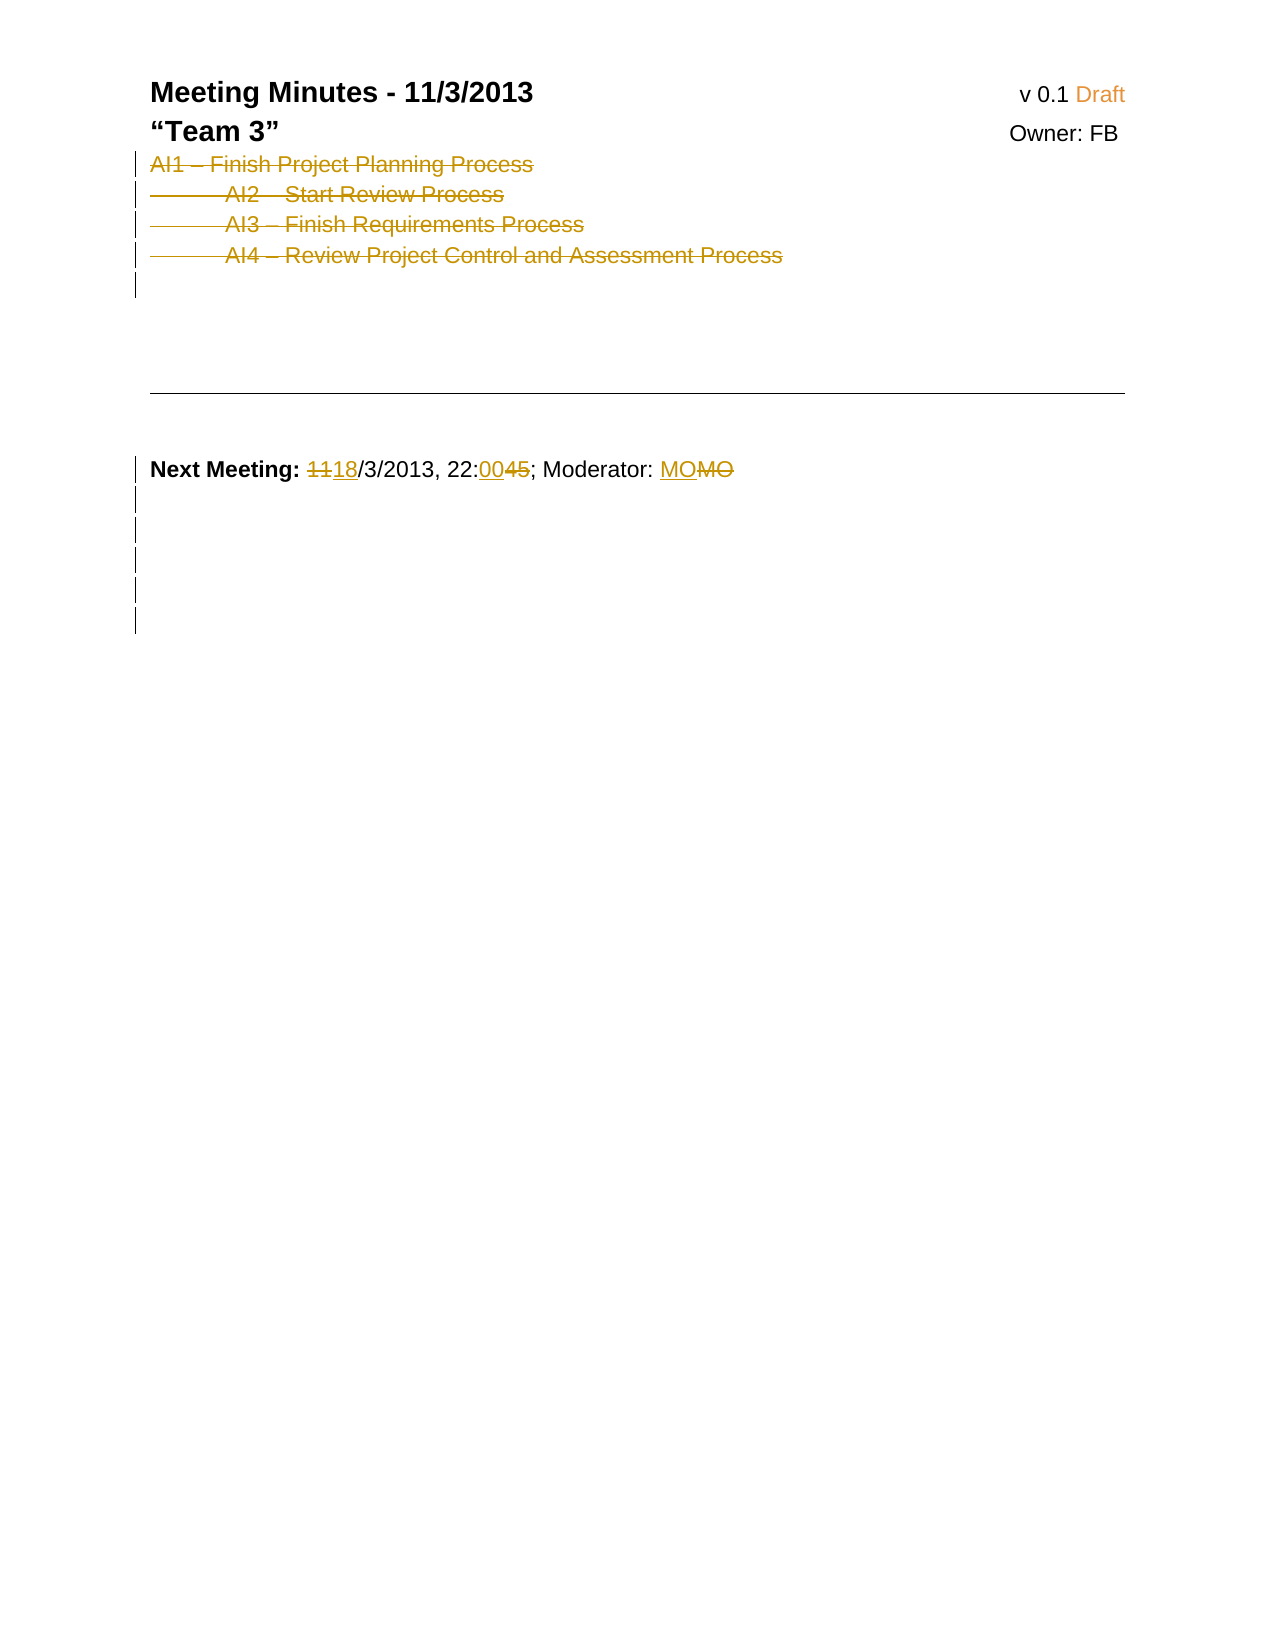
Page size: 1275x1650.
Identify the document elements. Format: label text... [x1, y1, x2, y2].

text Next Meeting: /3/2013, 22:; Moderator: [150, 456, 1125, 482]
